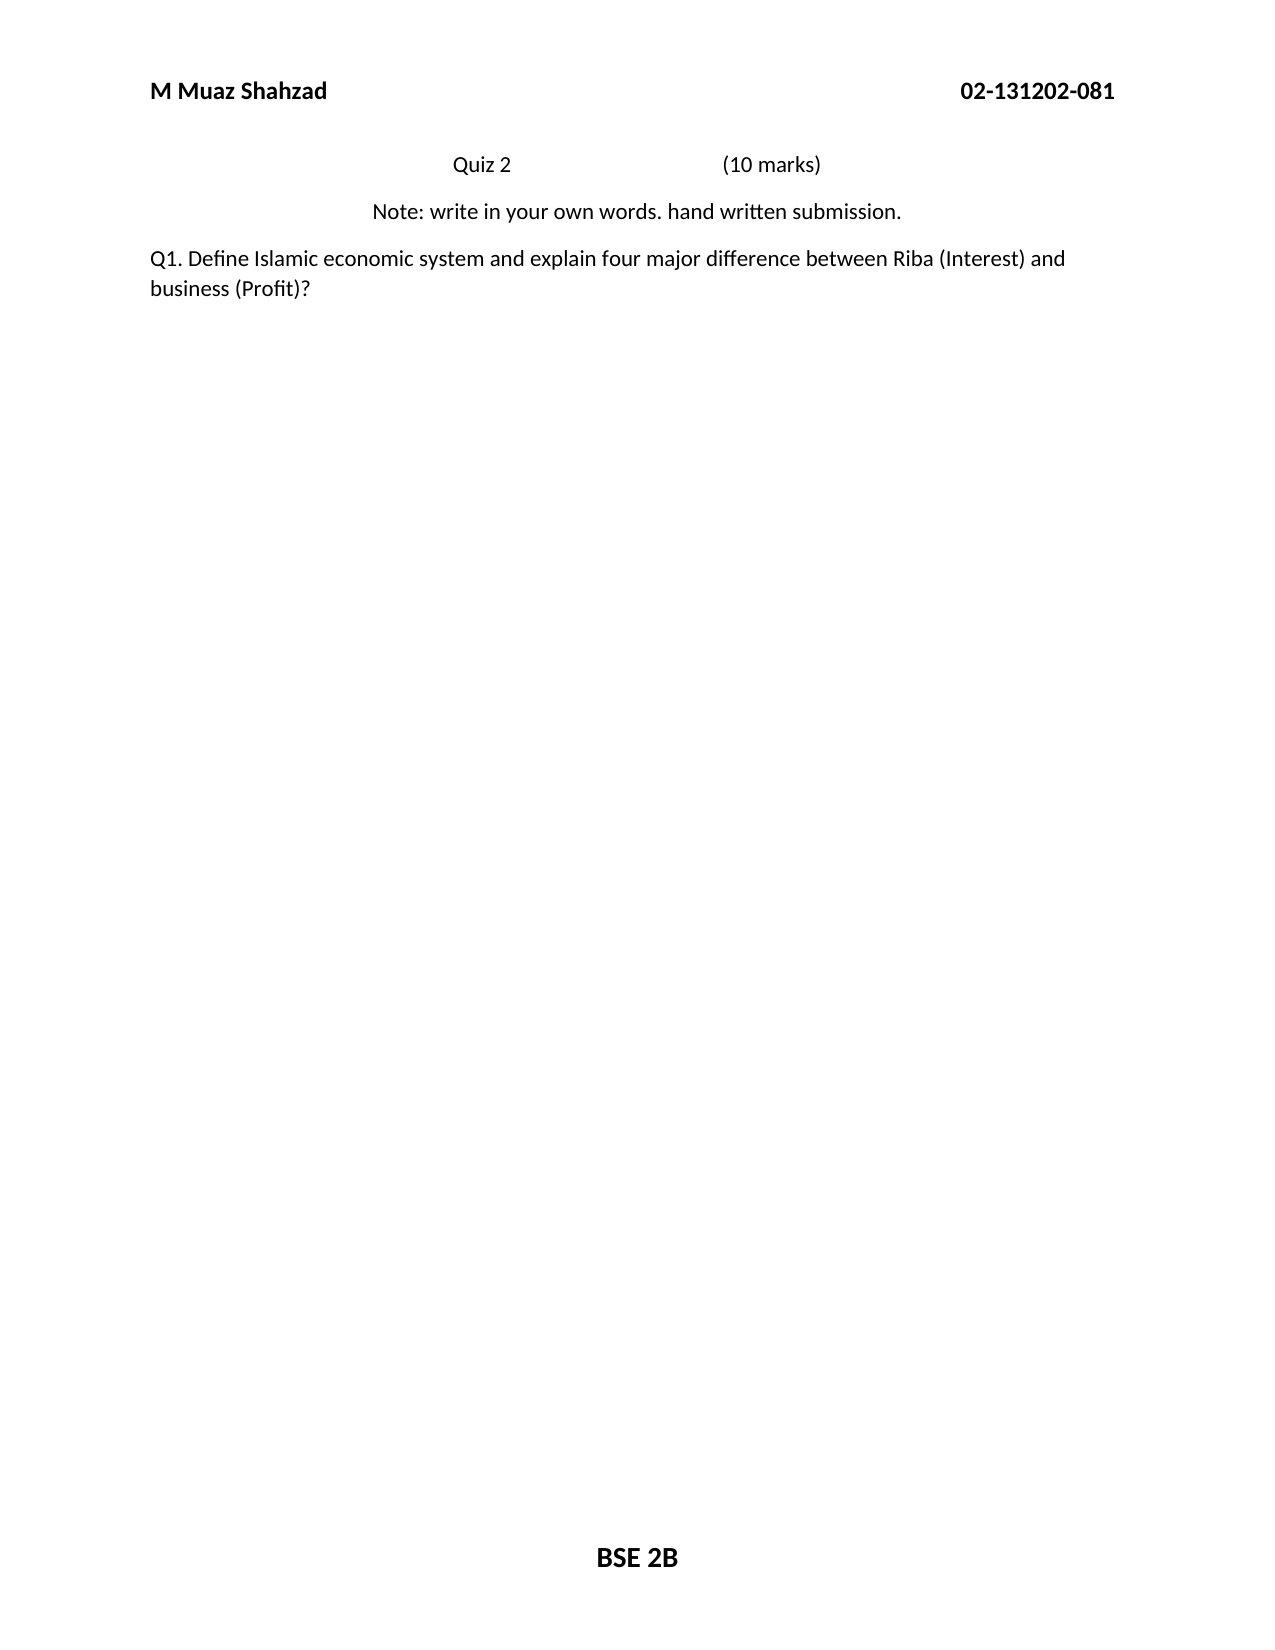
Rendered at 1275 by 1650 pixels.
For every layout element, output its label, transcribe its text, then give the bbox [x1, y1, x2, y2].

text Quiz 2 (10 marks) [150, 150, 1125, 178]
text Q1. Define Islamic economic system and explain four major difference between Riba (Interest) and business (Profit)? [150, 244, 1125, 362]
text Note: write in your own words. hand written submission. [150, 197, 1125, 225]
